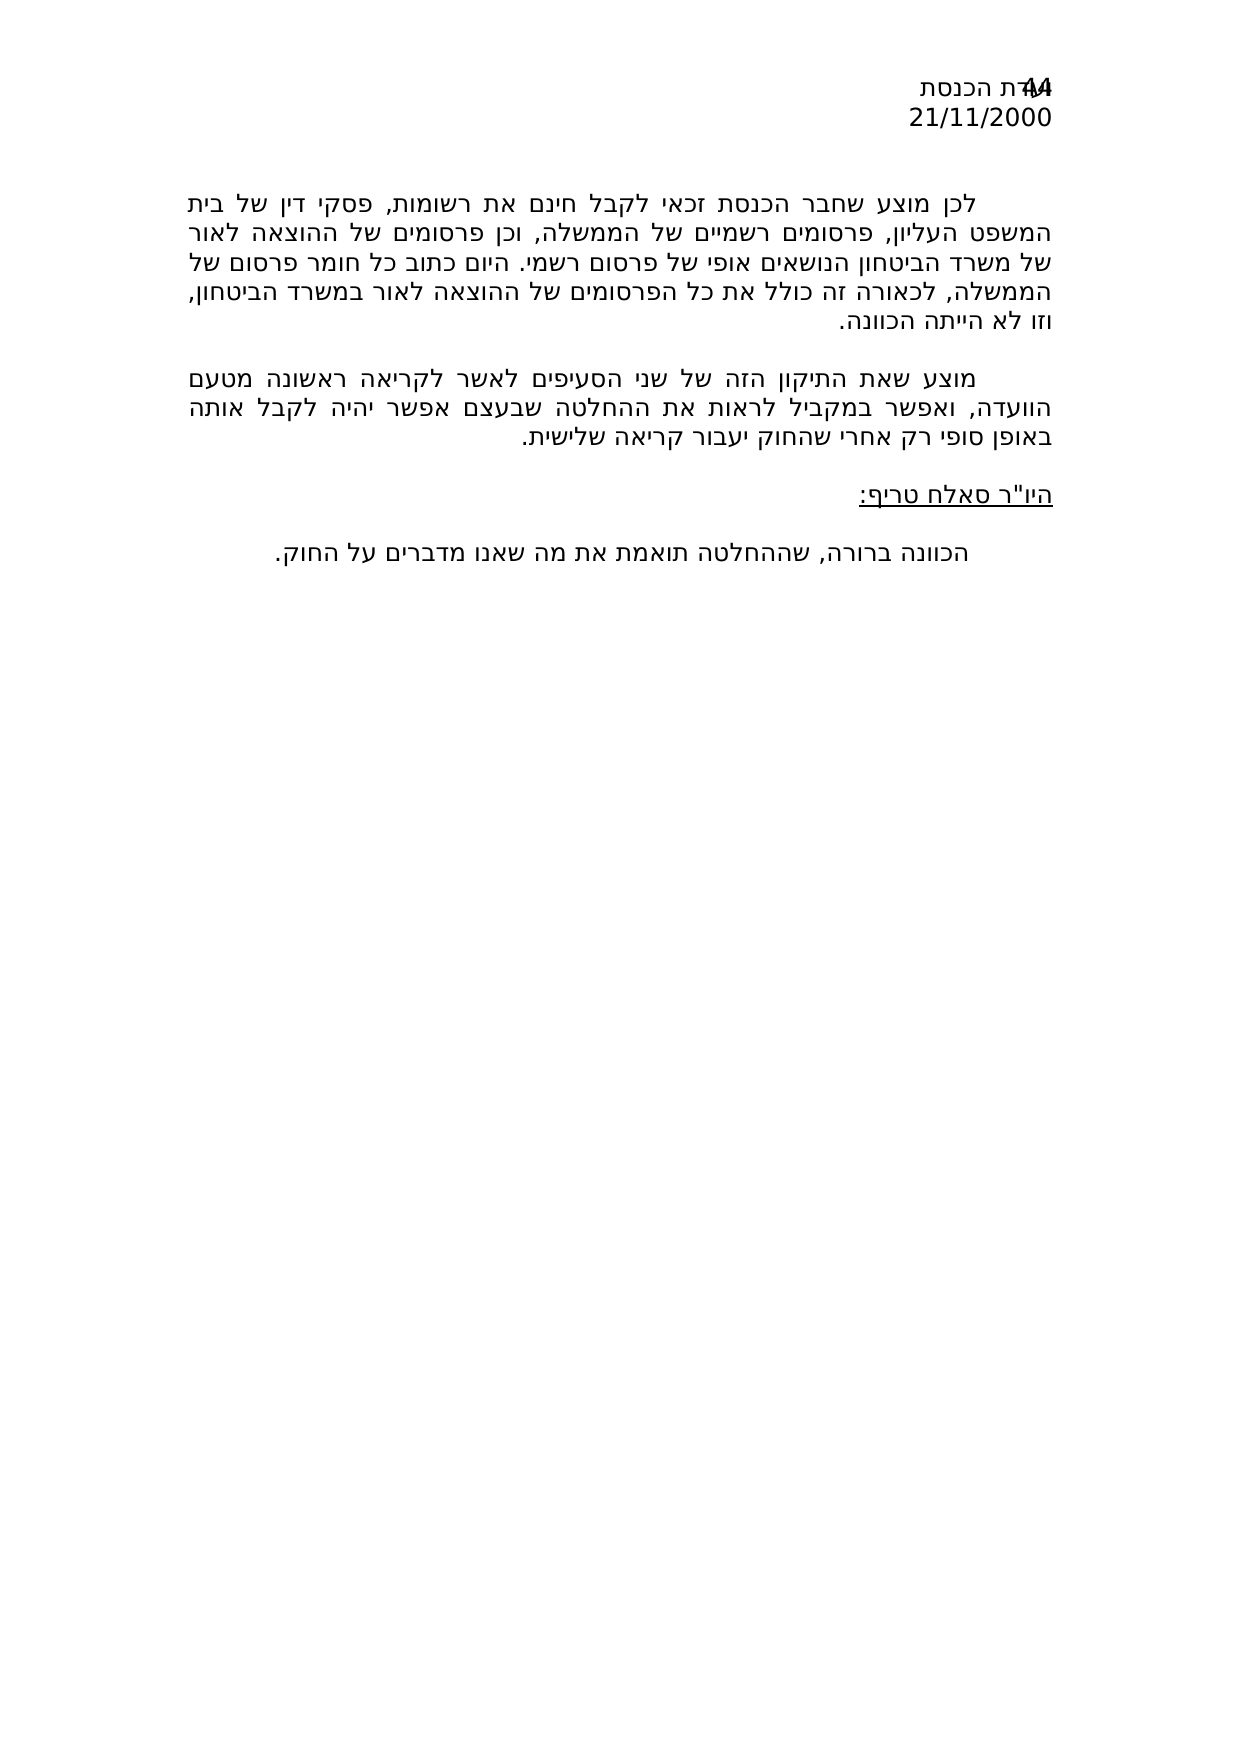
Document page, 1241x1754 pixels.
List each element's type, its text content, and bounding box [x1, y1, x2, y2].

text מוצע שאת התיקון הזה של שני הסעיפים לאשר לקריאה ראשונה מטעם הוועדה, ואפשר במקביל לראות את ההחלטה שבעצם אפשר יהיה לקבל אותה באופן סופי רק אחרי שהחוק יעבור קריאה שלישית. [187, 364, 1053, 451]
text היו"ר סאלח טריף: [187, 480, 1053, 509]
text הכוונה ברורה, שההחלטה תואמת את מה שאנו מדברים על החוק. [187, 538, 1053, 567]
text לכן מוצע שחבר הכנסת זכאי לקבל חינם את רשומות, פסקי דין של בית המשפט העליון, פרסומים רשמיים של הממשלה, וכן פרסומים של ההוצאה לאור של משרד הביטחון הנושאים אופי של פרסום רשמי. היום כתוב כל חומר פרסום של הממשלה, לכאורה זה כולל את כל הפרסומים של ההוצאה לאור במשרד הביטחון, וזו לא הייתה הכוונה. [187, 189, 1053, 335]
